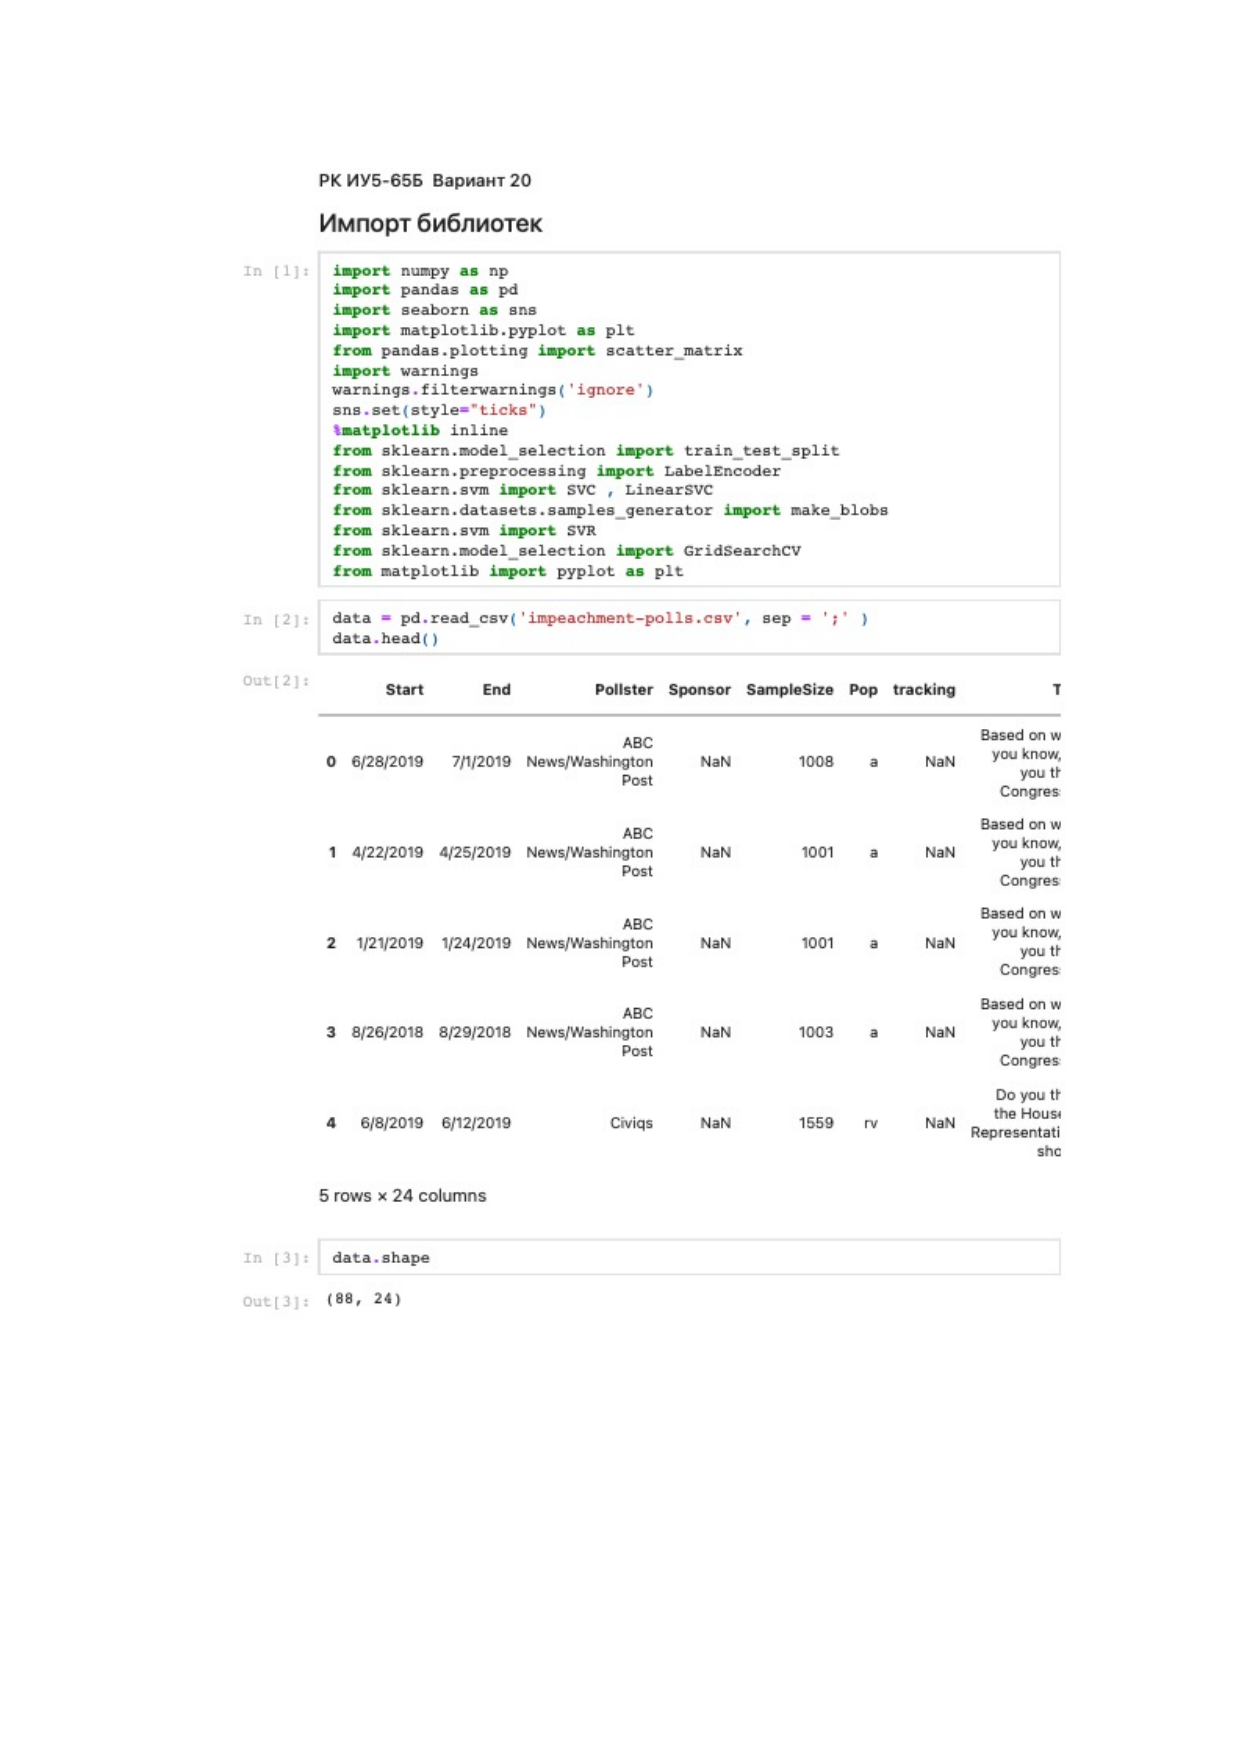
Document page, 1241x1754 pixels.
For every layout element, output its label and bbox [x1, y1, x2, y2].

picture [177, 118, 1108, 1435]
